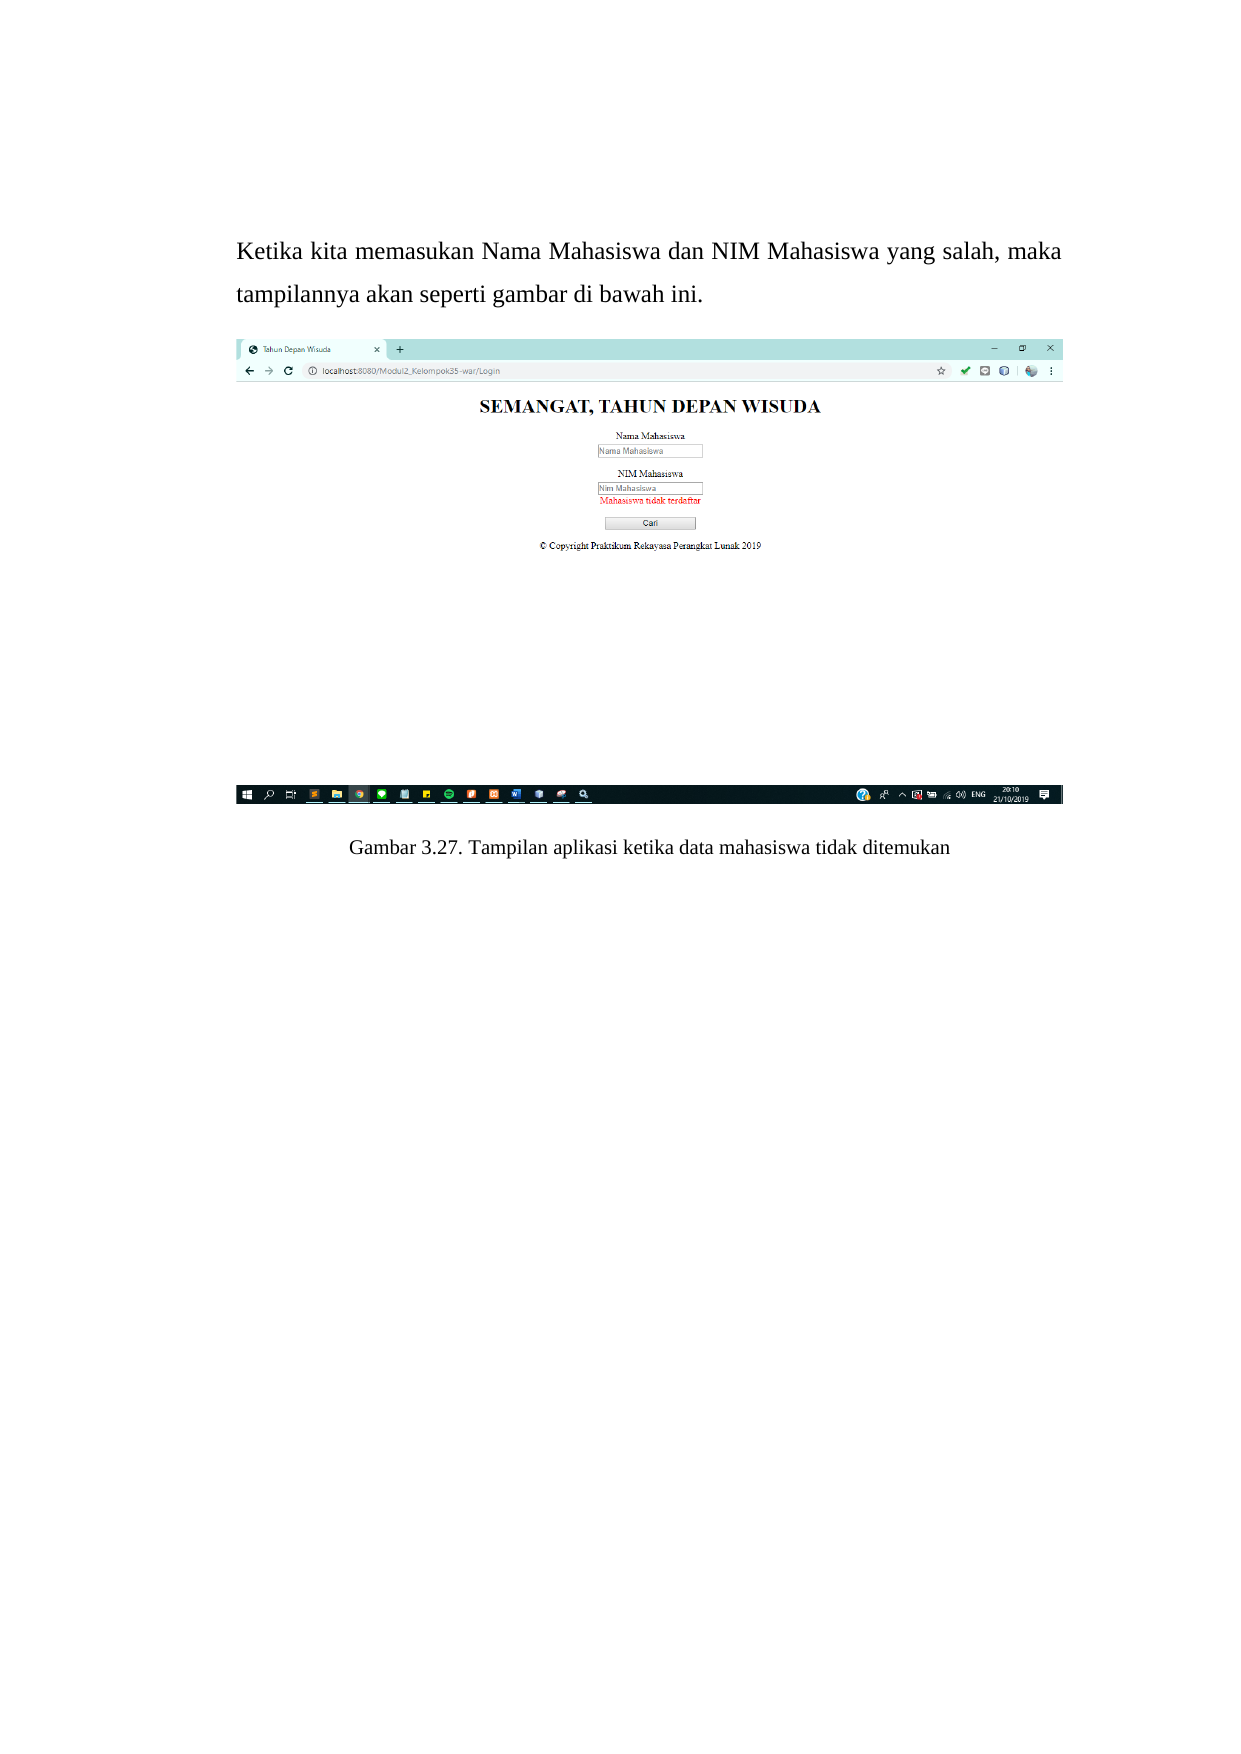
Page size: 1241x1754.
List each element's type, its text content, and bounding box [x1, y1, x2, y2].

picture [236, 339, 1063, 804]
text Ketika kita memasukan Nama Mahasiswa dan NIM Mahasiswa yang salah, maka tampilannya akan seperti gambar di bawah ini. [236, 236, 1063, 308]
text Gambar 3.27. Tampilan aplikasi ketika data mahasiswa tidak ditemukan [236, 834, 1063, 859]
